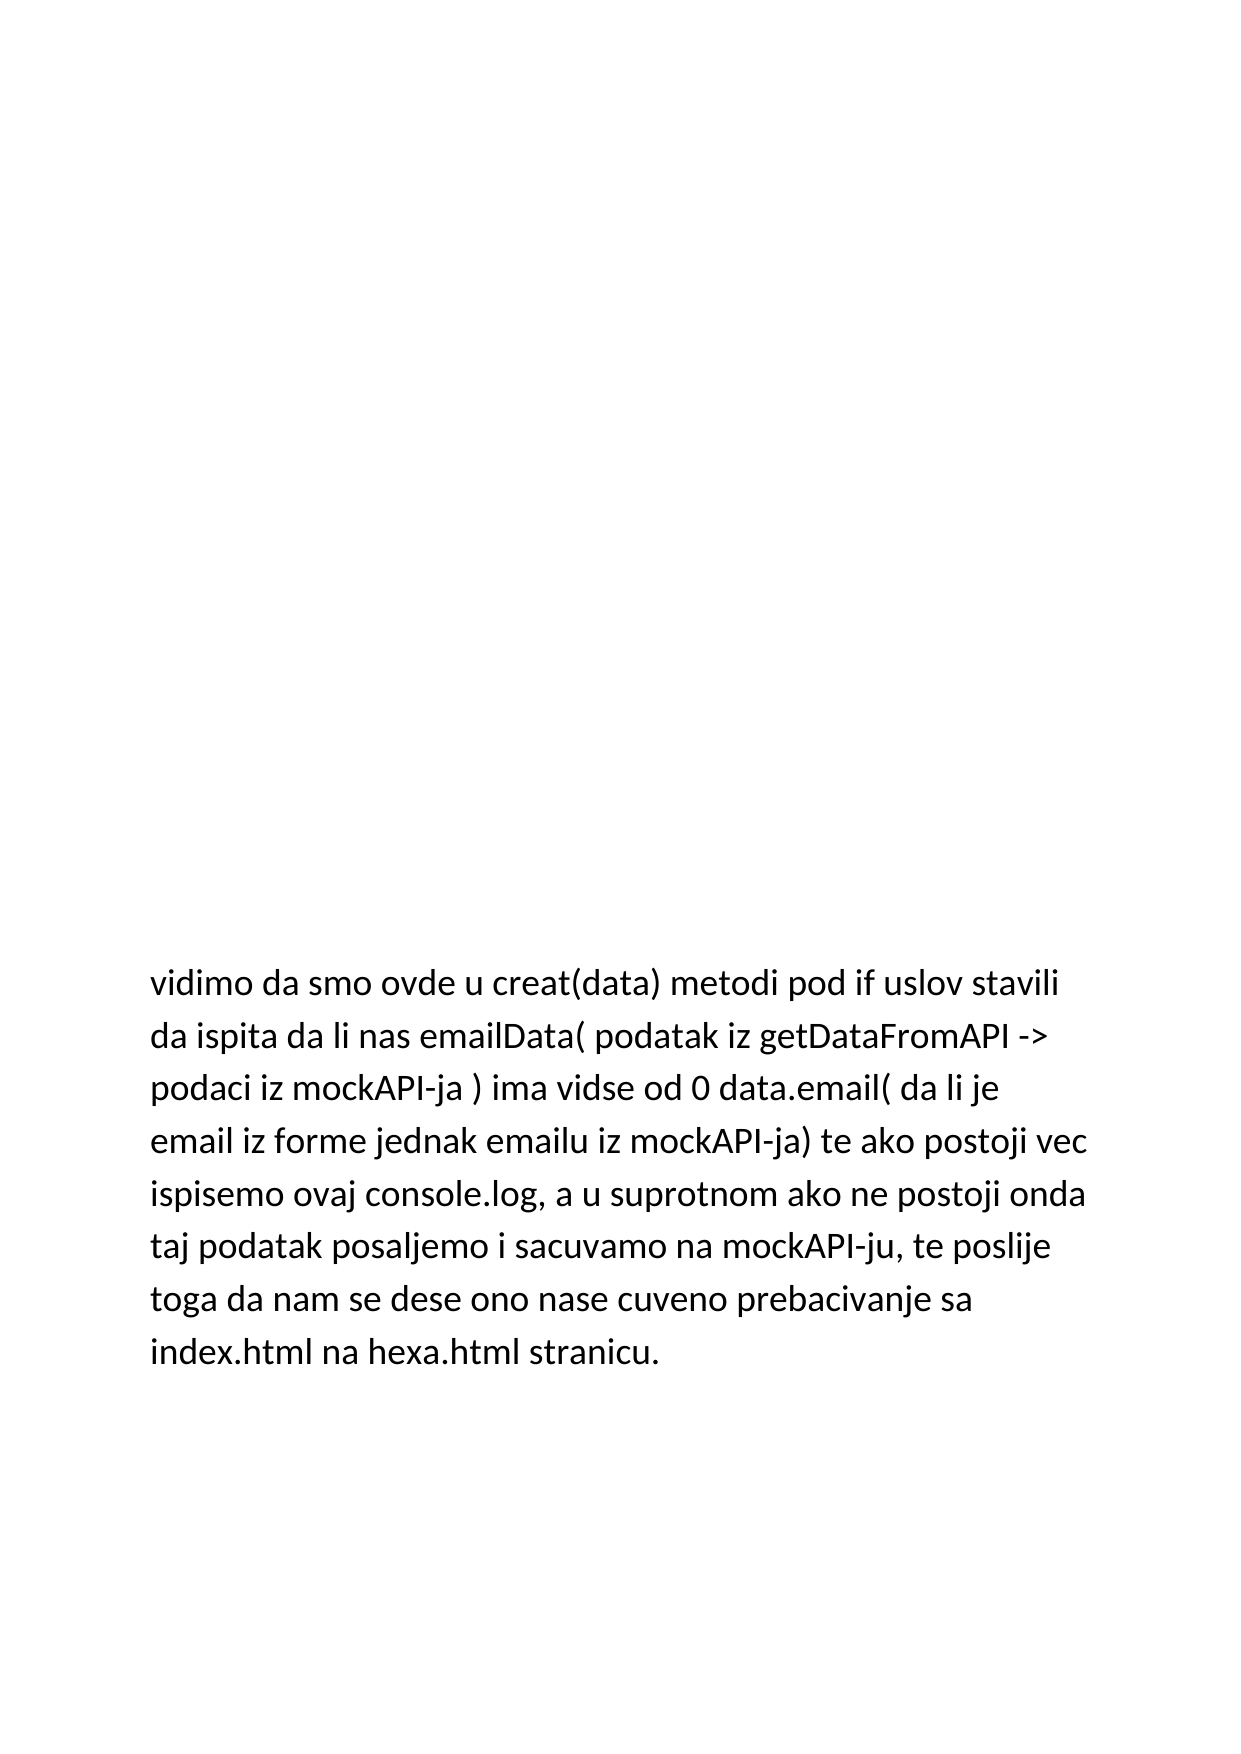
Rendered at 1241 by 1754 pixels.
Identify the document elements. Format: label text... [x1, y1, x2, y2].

text vidimo da smo ovde u creat(data) metodi pod if uslov stavili da ispita da li nas emailData( podatak iz getDataFromAPI -> podaci iz mockAPI-ja ) ima vidse od 0 data.email( da li je email iz forme jednak emailu iz mockAPI-ja) te ako postoji vec ispisemo ovaj console.log, a u suprotnom ako ne postoji onda taj podatak posaljemo i sacuvamo na mockAPI-ju, te poslije toga da nam se dese ono nase cuveno prebacivanje sa index.html na hexa.html stranicu. [150, 959, 1090, 1374]
